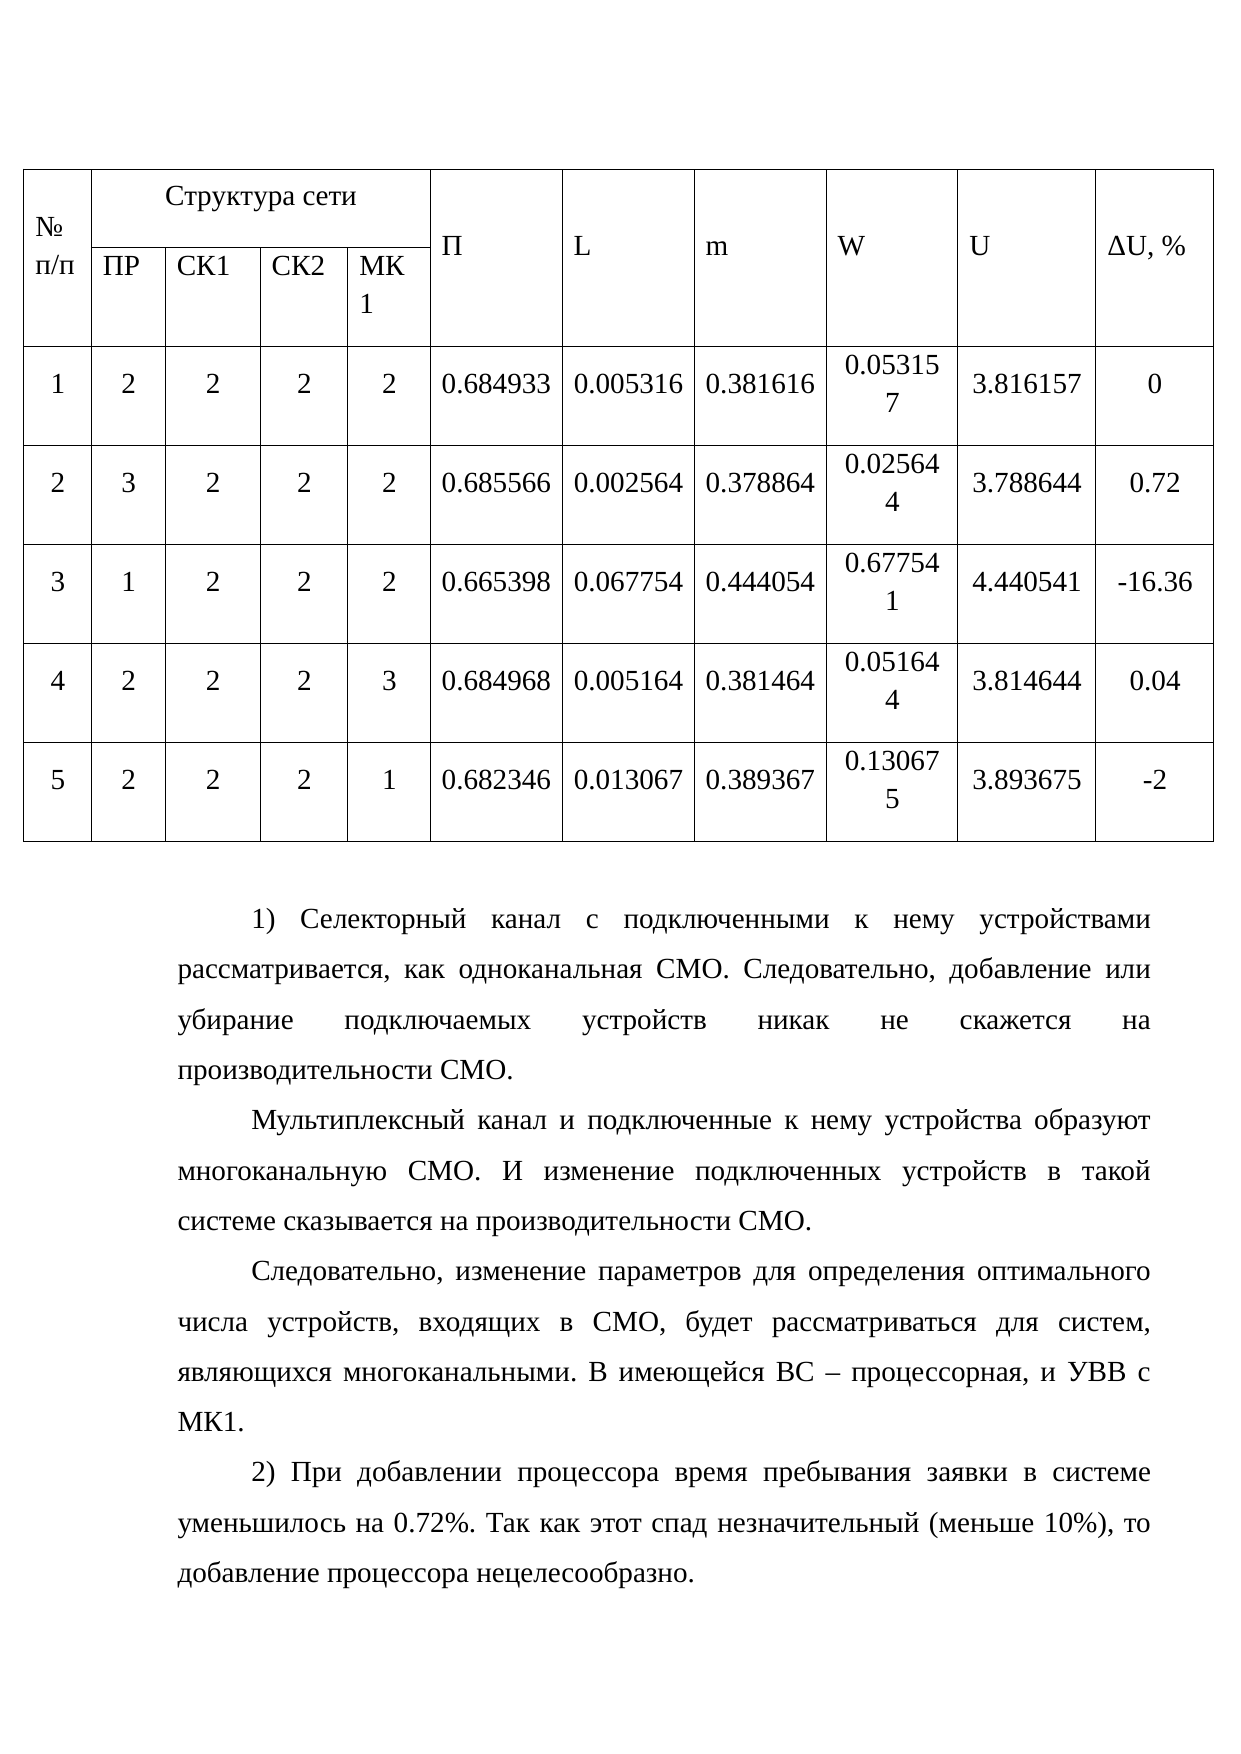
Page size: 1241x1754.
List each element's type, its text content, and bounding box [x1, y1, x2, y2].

table_cell 3.788644 [958, 446, 1095, 544]
table_cell 0.378864 [695, 446, 826, 544]
table_cell 1 [348, 743, 430, 841]
table_header ΔU, % [1096, 170, 1213, 346]
table_header П [431, 170, 562, 346]
table_cell 2 [348, 446, 430, 544]
table_cell СК2 [261, 248, 347, 346]
table_cell 2 [92, 644, 165, 742]
table_cell 0.381616 [695, 347, 826, 445]
table_header Структура сети [92, 170, 430, 247]
table_cell 2 [92, 347, 165, 445]
table_cell 0.389367 [695, 743, 826, 841]
table_cell 0.013067 [563, 743, 694, 841]
table_header № п/п [24, 170, 91, 346]
table_cell 2 [261, 545, 347, 643]
table_cell 4 [24, 644, 91, 742]
table_cell 0.053157 [827, 347, 957, 445]
table_cell 3.816157 [958, 347, 1095, 445]
text Мультиплексный канал и подключенные к нему устройства образуют многоканальную СМО. И изменение подключенных устройств в такой системе сказывается на производительности СМО. [177, 1102, 1152, 1237]
table_cell -2 [1096, 743, 1213, 841]
table_cell 0.005164 [563, 644, 694, 742]
table_cell 0.684968 [431, 644, 562, 742]
text 2) При добавлении процессора время пребывания заявки в системе уменьшилось на 0.72%. Так как этот спад незначительный (меньше 10%), то добавление процессора нецелесообразно. [177, 1454, 1152, 1589]
table_cell 0.684933 [431, 347, 562, 445]
table_cell -16.36 [1096, 545, 1213, 643]
table_header W [827, 170, 957, 346]
table_cell 2 [166, 347, 260, 445]
table_cell 2 [166, 446, 260, 544]
table_cell 2 [166, 545, 260, 643]
table_cell 0.72 [1096, 446, 1213, 544]
table_cell 0.444054 [695, 545, 826, 643]
text Следовательно, изменение параметров для определения оптимального числа устройств, входящих в СМО, будет рассматриваться для систем, являющихся многоканальными. В имеющейся ВС – процессорная, и УВВ с МК1. [177, 1253, 1152, 1438]
table_cell 3.893675 [958, 743, 1095, 841]
table_cell 5 [24, 743, 91, 841]
table_cell СК1 [166, 248, 260, 346]
table_cell 1 [24, 347, 91, 445]
table_cell 0.682346 [431, 743, 562, 841]
table_cell 0.665398 [431, 545, 562, 643]
table_cell 0.677541 [827, 545, 957, 643]
table_cell 2 [261, 446, 347, 544]
table_cell 3 [92, 446, 165, 544]
table_cell МК1 [348, 248, 430, 346]
table_cell 2 [348, 347, 430, 445]
table_cell 0.002564 [563, 446, 694, 544]
table_cell 0.005316 [563, 347, 694, 445]
table_cell 2 [261, 644, 347, 742]
table_cell 0 [1096, 347, 1213, 445]
table_cell 2 [261, 743, 347, 841]
table_cell 2 [166, 743, 260, 841]
table_cell 2 [166, 644, 260, 742]
text 1) Селекторный канал с подключенными к нему устройствами рассматривается, как одноканальная СМО. Следовательно, добавление или убирание подключаемых устройств никак не скажется на производительности СМО. [177, 901, 1152, 1086]
table_cell 0.051644 [827, 644, 957, 742]
table_cell 0.067754 [563, 545, 694, 643]
table_cell 3 [24, 545, 91, 643]
table_header m [695, 170, 826, 346]
table_cell 2 [261, 347, 347, 445]
table_cell 3 [348, 644, 430, 742]
table_cell 1 [92, 545, 165, 643]
table_cell 4.440541 [958, 545, 1095, 643]
table_cell 3.814644 [958, 644, 1095, 742]
table_cell 0.130675 [827, 743, 957, 841]
table_cell 2 [92, 743, 165, 841]
table_cell 0.025644 [827, 446, 957, 544]
table_header U [958, 170, 1095, 346]
table_cell 0.04 [1096, 644, 1213, 742]
table_cell 0.685566 [431, 446, 562, 544]
table_header L [563, 170, 694, 346]
table_cell 0.381464 [695, 644, 826, 742]
table_cell 2 [24, 446, 91, 544]
table_cell ПР [92, 248, 165, 346]
table_cell 2 [348, 545, 430, 643]
